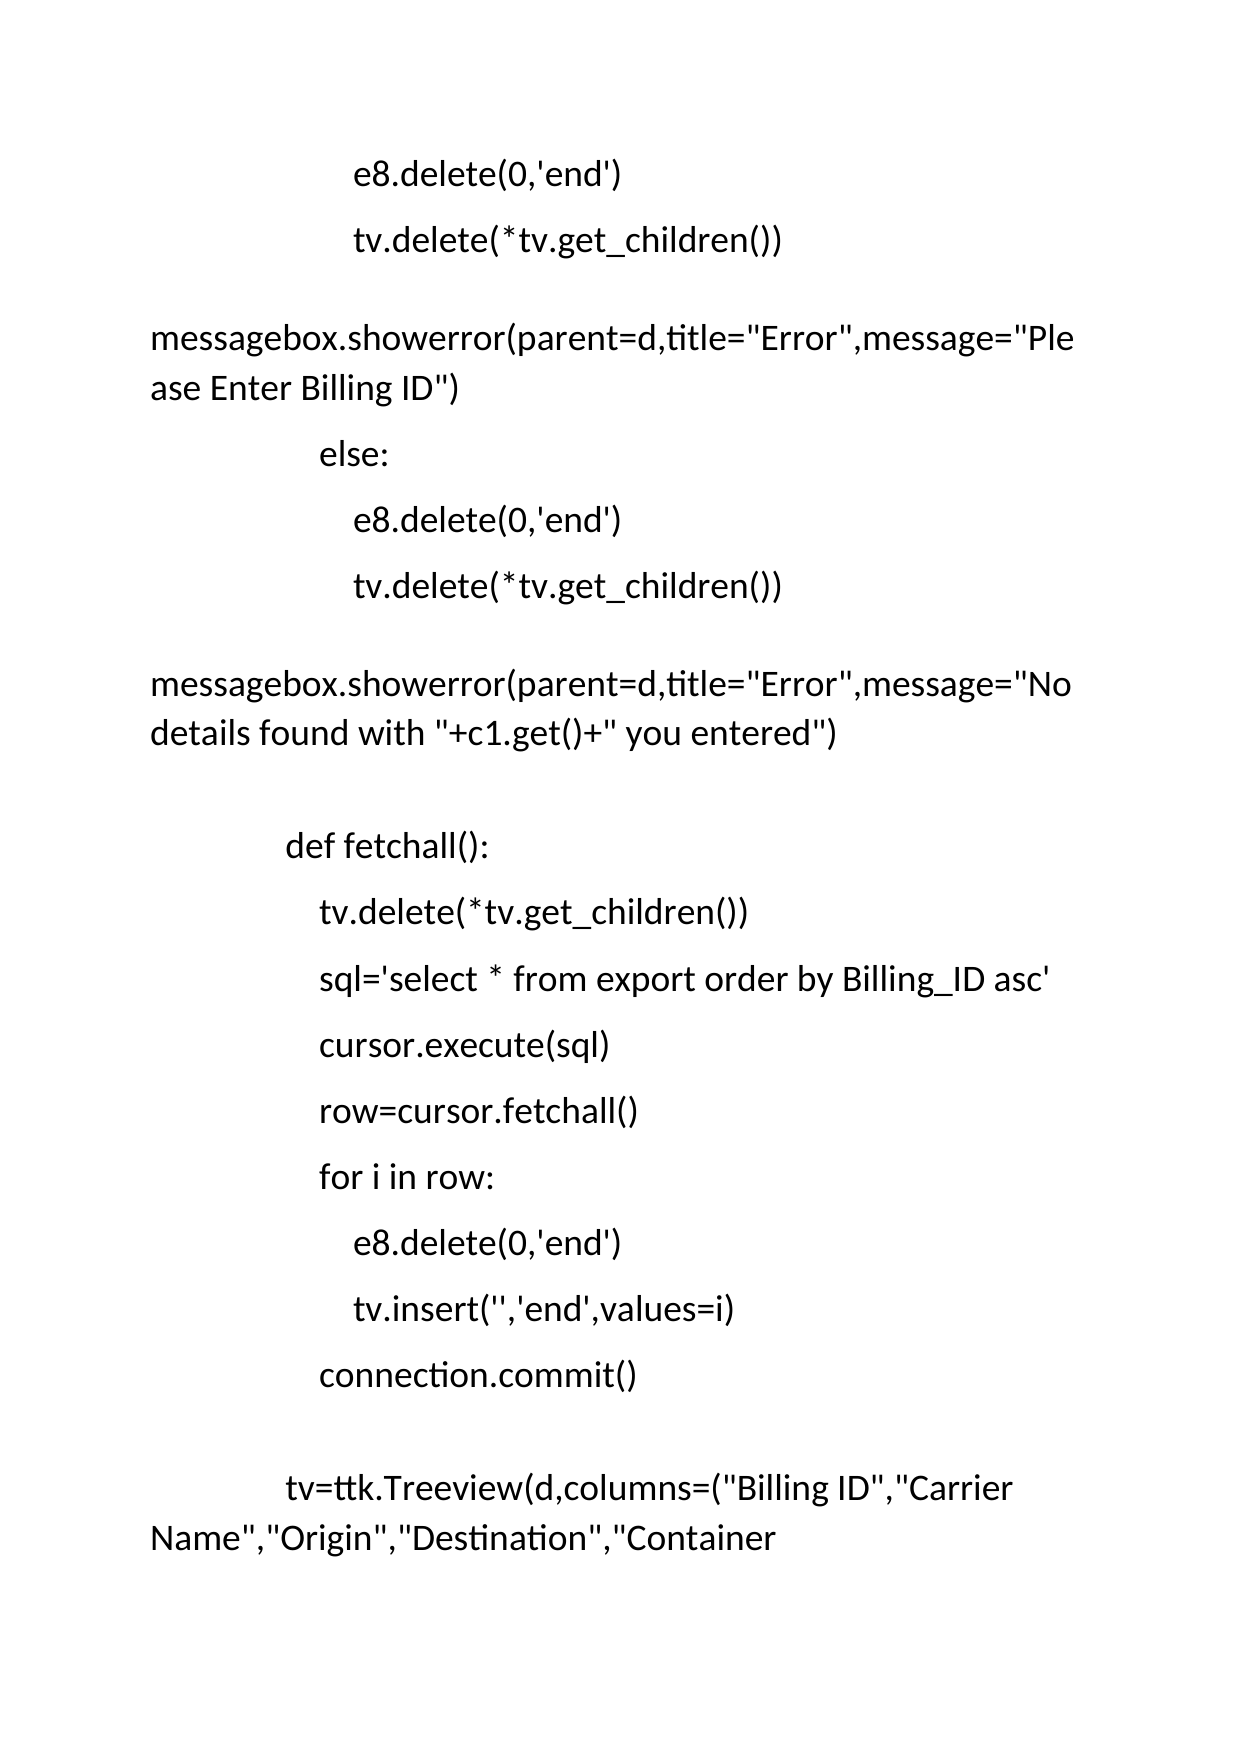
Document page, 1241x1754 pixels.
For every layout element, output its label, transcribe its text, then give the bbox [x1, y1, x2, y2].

text messagebox.showerror(parent=d,title="Error",message="No details found with "+c1.get()+" you entered") [150, 628, 1090, 755]
text messagebox.showerror(parent=d,title="Error",message="Please Enter Billing ID") [150, 282, 1090, 409]
text tv.delete(*tv.get_children()) [150, 562, 1090, 608]
text cursor.execute(sql) [150, 1021, 1090, 1066]
text e8.delete(0,'end') [150, 1219, 1090, 1265]
text e8.delete(0,'end') [150, 496, 1090, 542]
text row=cursor.fetchall() [150, 1087, 1090, 1133]
text tv.delete(*tv.get_children()) [150, 216, 1090, 262]
text sql='select * from export order by Billing_ID asc' [150, 954, 1090, 1000]
text for i in row: [150, 1153, 1090, 1199]
text else: [150, 429, 1090, 475]
text def fetchall(): [150, 822, 1090, 868]
text connection.commit() [150, 1351, 1090, 1397]
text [150, 1464, 1090, 1560]
text tv.delete(*tv.get_children()) [150, 888, 1090, 934]
text tv.insert('','end',values=i) [150, 1285, 1090, 1331]
text e8.delete(0,'end') [150, 150, 1090, 196]
